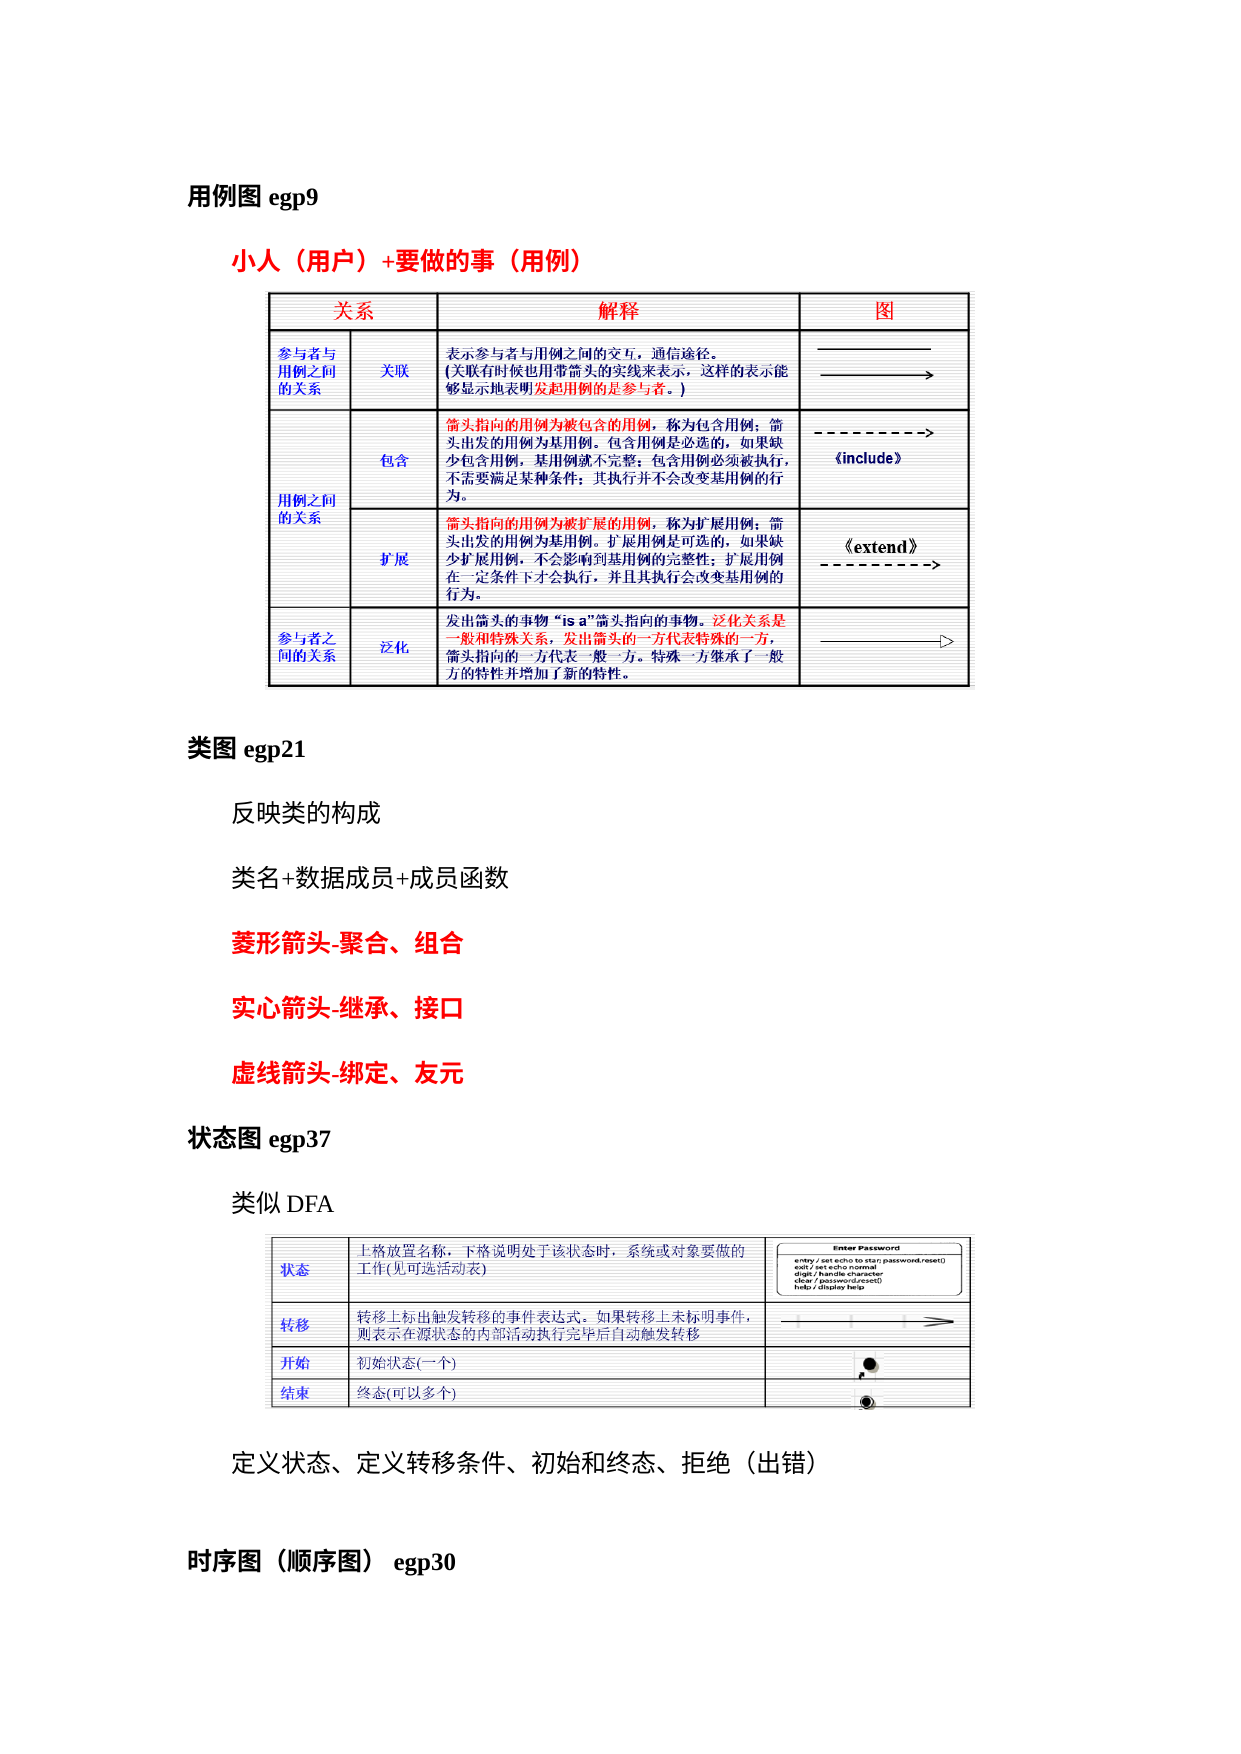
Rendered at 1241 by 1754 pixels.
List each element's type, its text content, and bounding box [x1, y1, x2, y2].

text 类图 egp21 [187, 714, 1053, 779]
text 状态图 egp37 [187, 1104, 1053, 1169]
text 反映类的构成 [187, 779, 1053, 844]
picture [265, 1234, 975, 1410]
text 类似DFA [187, 1169, 1053, 1234]
text 虚线箭头-绑定、友元 [187, 1039, 1053, 1104]
text 小人（用户）+要做的事（用例） [187, 227, 1053, 292]
text 实心箭头-继承、接口 [187, 974, 1053, 1039]
text 用例图 egp9 [187, 162, 1053, 227]
picture [265, 291, 975, 690]
text 菱形箭头-聚合、组合 [187, 909, 1053, 974]
text 时序图（顺序图） egp30 [187, 1527, 1053, 1592]
text 类名+数据成员+成员函数 [187, 844, 1053, 909]
text 定义状态、定义转移条件、初始和终态、拒绝（出错） [187, 1429, 1053, 1494]
